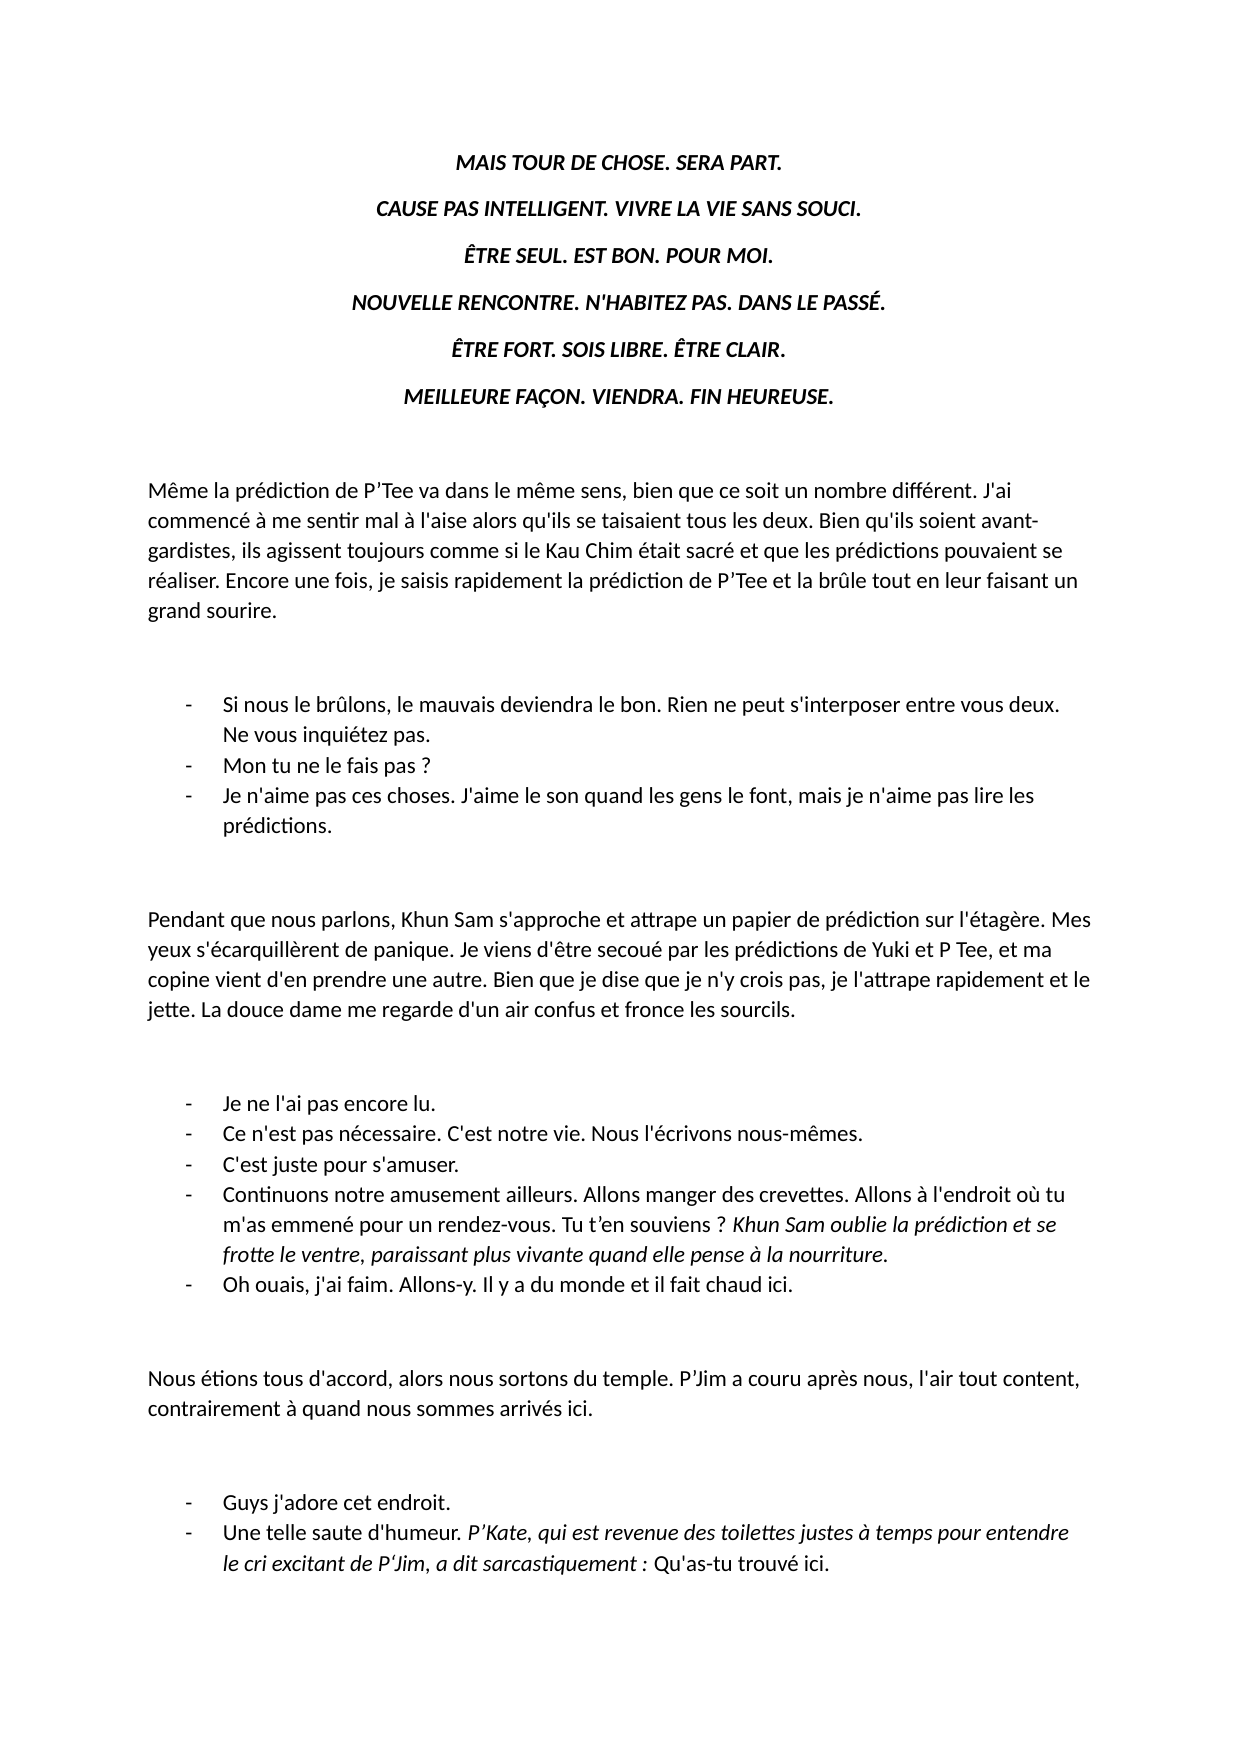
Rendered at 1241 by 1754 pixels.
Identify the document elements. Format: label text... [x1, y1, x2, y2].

list C'est juste pour s'amuser. [185, 1150, 1093, 1178]
list Guys j'adore cet endroit. [185, 1488, 1093, 1516]
text Pendant que nous parlons, Khun Sam s'approche et attrape un papier de prédiction sur l'étagère. Mes yeux s'écarquillèrent de panique. Je viens d'être secoué par les prédictions de Yuki et P Tee, et ma copine vient d'en prendre une autre. Bien que je dise que je n'y crois pas, je l'attrape rapidement et le jette. La douce dame me regarde d'un air confus et fronce les sourcils. [148, 905, 1093, 1023]
list Continuons notre amusement ailleurs. Allons manger des crevettes. Allons à l'endroit où tu m'as emmené pour un rendez-vous. Tu t’en souviens ? Khun Sam oublie la prédiction et se frotte le ventre, paraissant plus vivante quand elle pense à la nourriture. [185, 1180, 1093, 1268]
text ÊTRE SEUL. EST BON. POUR MOI. [148, 241, 1093, 269]
text Même la prédiction de P’Tee va dans le même sens, bien que ce soit un nombre différent. J'ai commencé à me sentir mal à l'aise alors qu'ils se taisaient tous les deux. Bien qu'ils soient avant-gardistes, ils agissent toujours comme si le Kau Chim était sacré et que les prédictions pouvaient se réaliser. Encore une fois, je saisis rapidement la prédiction de P’Tee et la brûle tout en leur faisant un grand sourire. [148, 476, 1093, 624]
list Je ne l'ai pas encore lu. [185, 1089, 1093, 1117]
list Mon tu ne le fais pas ? [185, 751, 1093, 779]
text MEILLEURE FAÇON. VIENDRA. FIN HEUREUSE. [148, 382, 1093, 410]
list Si nous le brûlons, le mauvais deviendra le bon. Rien ne peut s'interposer entre vous deux. Ne vous inquiétez pas. [185, 690, 1093, 748]
text MAIS TOUR DE CHOSE. SERA PART. [148, 148, 1093, 176]
text NOUVELLE RENCONTRE. N'HABITEZ PAS. DANS LE PASSÉ. [148, 288, 1093, 316]
text ÊTRE FORT. SOIS LIBRE. ÊTRE CLAIR. [148, 335, 1093, 363]
text CAUSE PAS INTELLIGENT. VIVRE LA VIE SANS SOUCI. [148, 194, 1093, 222]
list Ce n'est pas nécessaire. C'est notre vie. Nous l'écrivons nous-mêmes. [185, 1119, 1093, 1147]
text Nous étions tous d'accord, alors nous sortons du temple. P’Jim a couru après nous, l'air tout content, contrairement à quand nous sommes arrivés ici. [148, 1364, 1093, 1422]
list Je n'aime pas ces choses. J'aime le son quand les gens le font, mais je n'aime pas lire les prédictions. [185, 781, 1093, 839]
list Oh ouais, j'ai faim. Allons-y. Il y a du monde et il fait chaud ici. [185, 1271, 1093, 1298]
